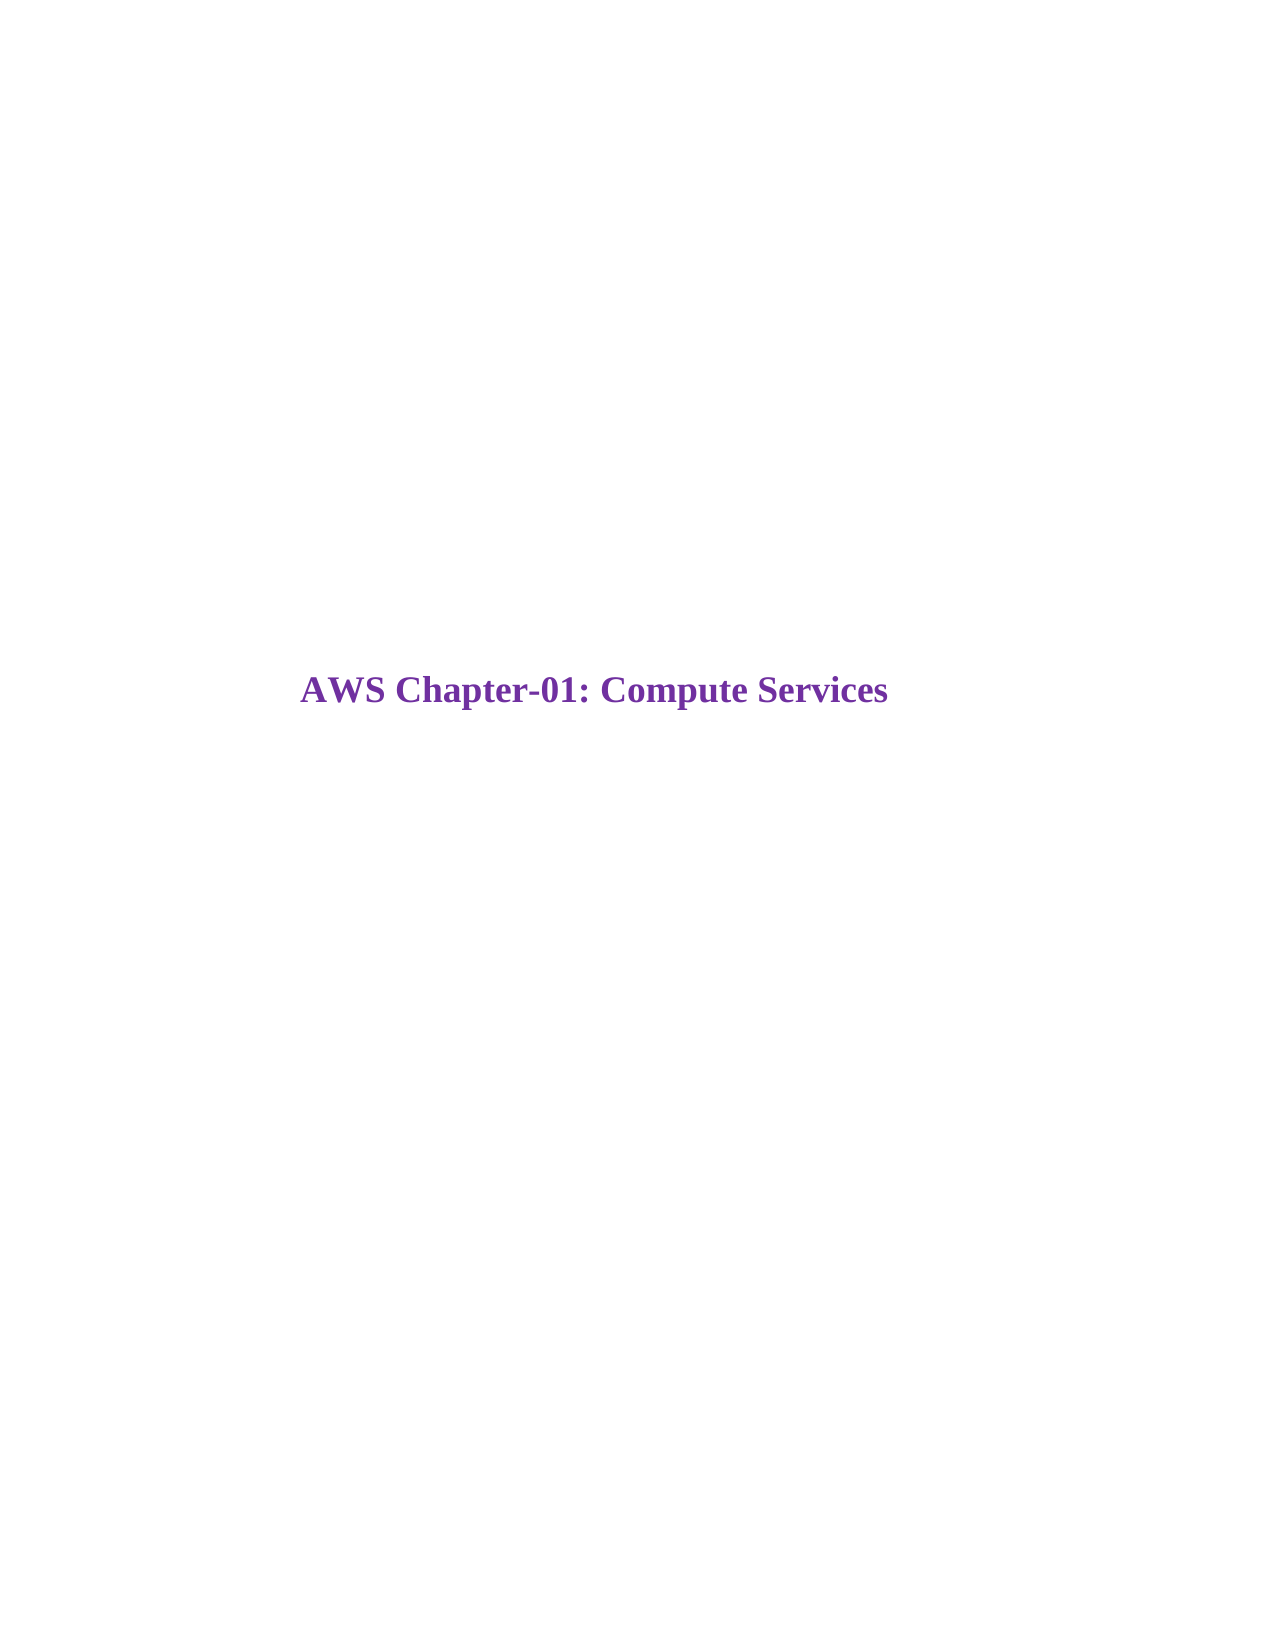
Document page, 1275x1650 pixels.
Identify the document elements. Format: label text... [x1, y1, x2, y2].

text AWS Chapter-01: Compute Services [225, 667, 1125, 711]
